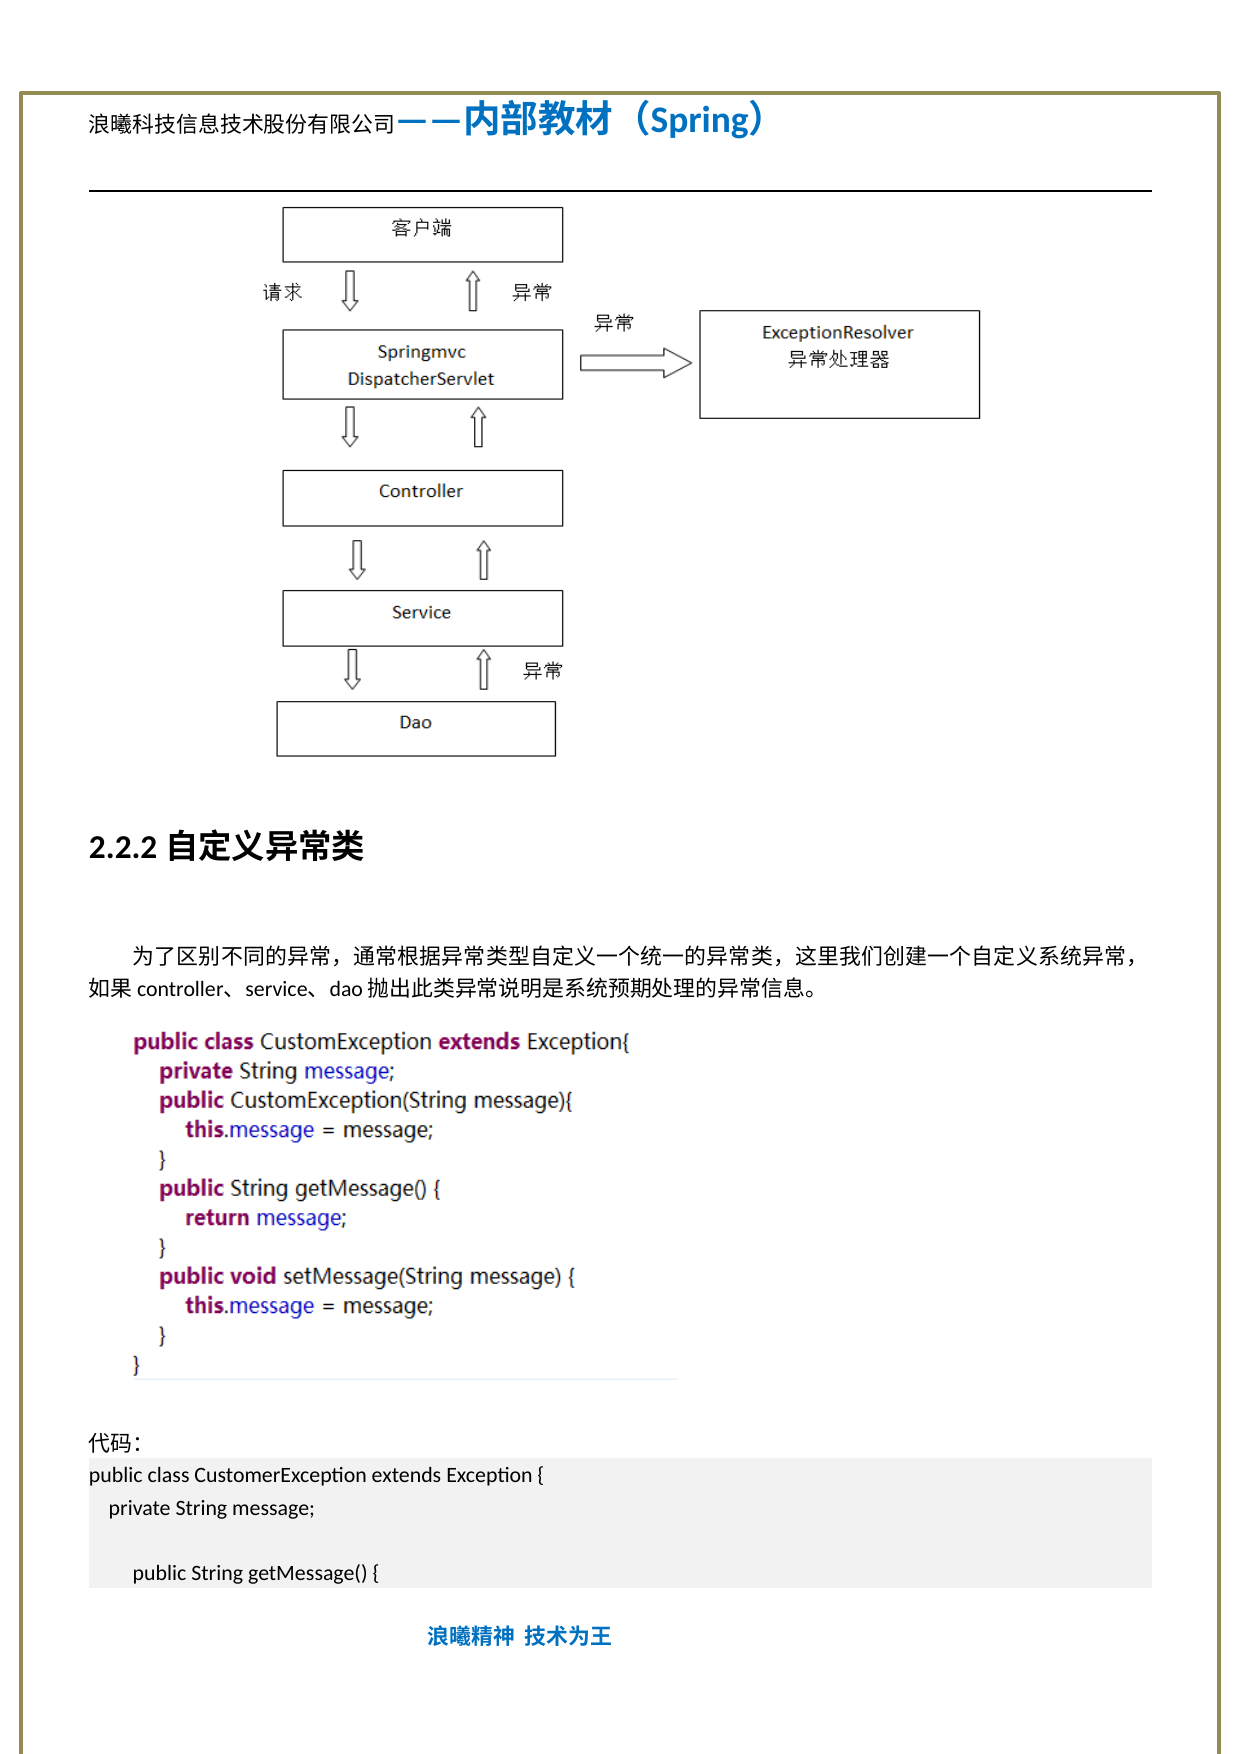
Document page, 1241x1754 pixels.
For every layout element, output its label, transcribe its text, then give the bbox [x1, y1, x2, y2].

text public String getMessage() { [89, 1556, 1152, 1588]
text 代码： [89, 1426, 1152, 1458]
subtitle 2.2.2 自定义异常类 [89, 811, 1152, 876]
text public class CustomerException extends Exception { [89, 1458, 1152, 1491]
picture [132, 1016, 678, 1380]
text 为了区别不同的异常，通常根据异常类型自定义一个统一的异常类，这里我们创建一个自定义系统异常，如果controller、service、dao抛出此类异常说明是系统预期处理的异常信息。 [89, 938, 1152, 1003]
text private String message; [89, 1491, 1152, 1523]
picture [227, 198, 1014, 768]
